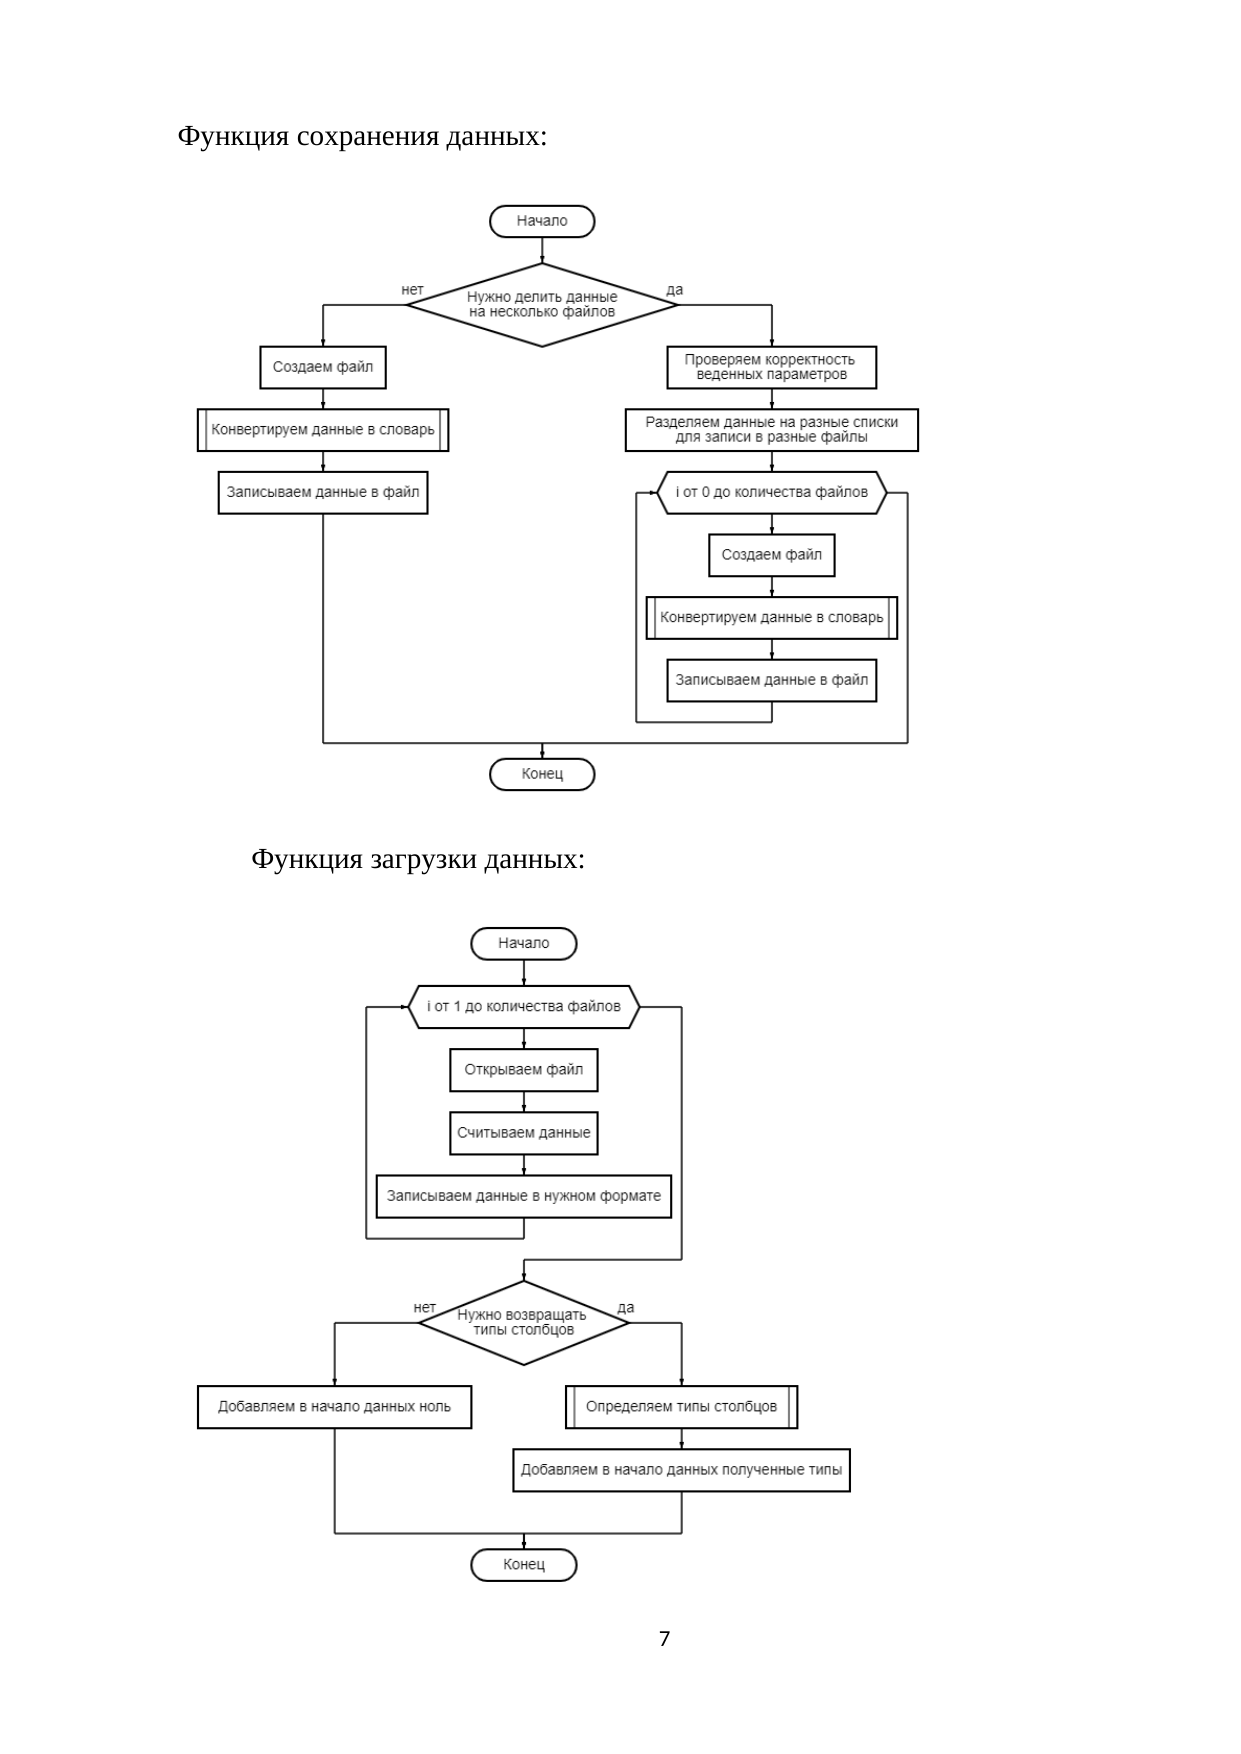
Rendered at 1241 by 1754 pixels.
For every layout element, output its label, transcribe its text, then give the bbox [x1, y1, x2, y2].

picture [177, 907, 871, 1602]
text Функция сохранения данных: [177, 118, 1152, 152]
picture [177, 185, 939, 811]
text Функция загрузки данных: [177, 841, 1152, 874]
